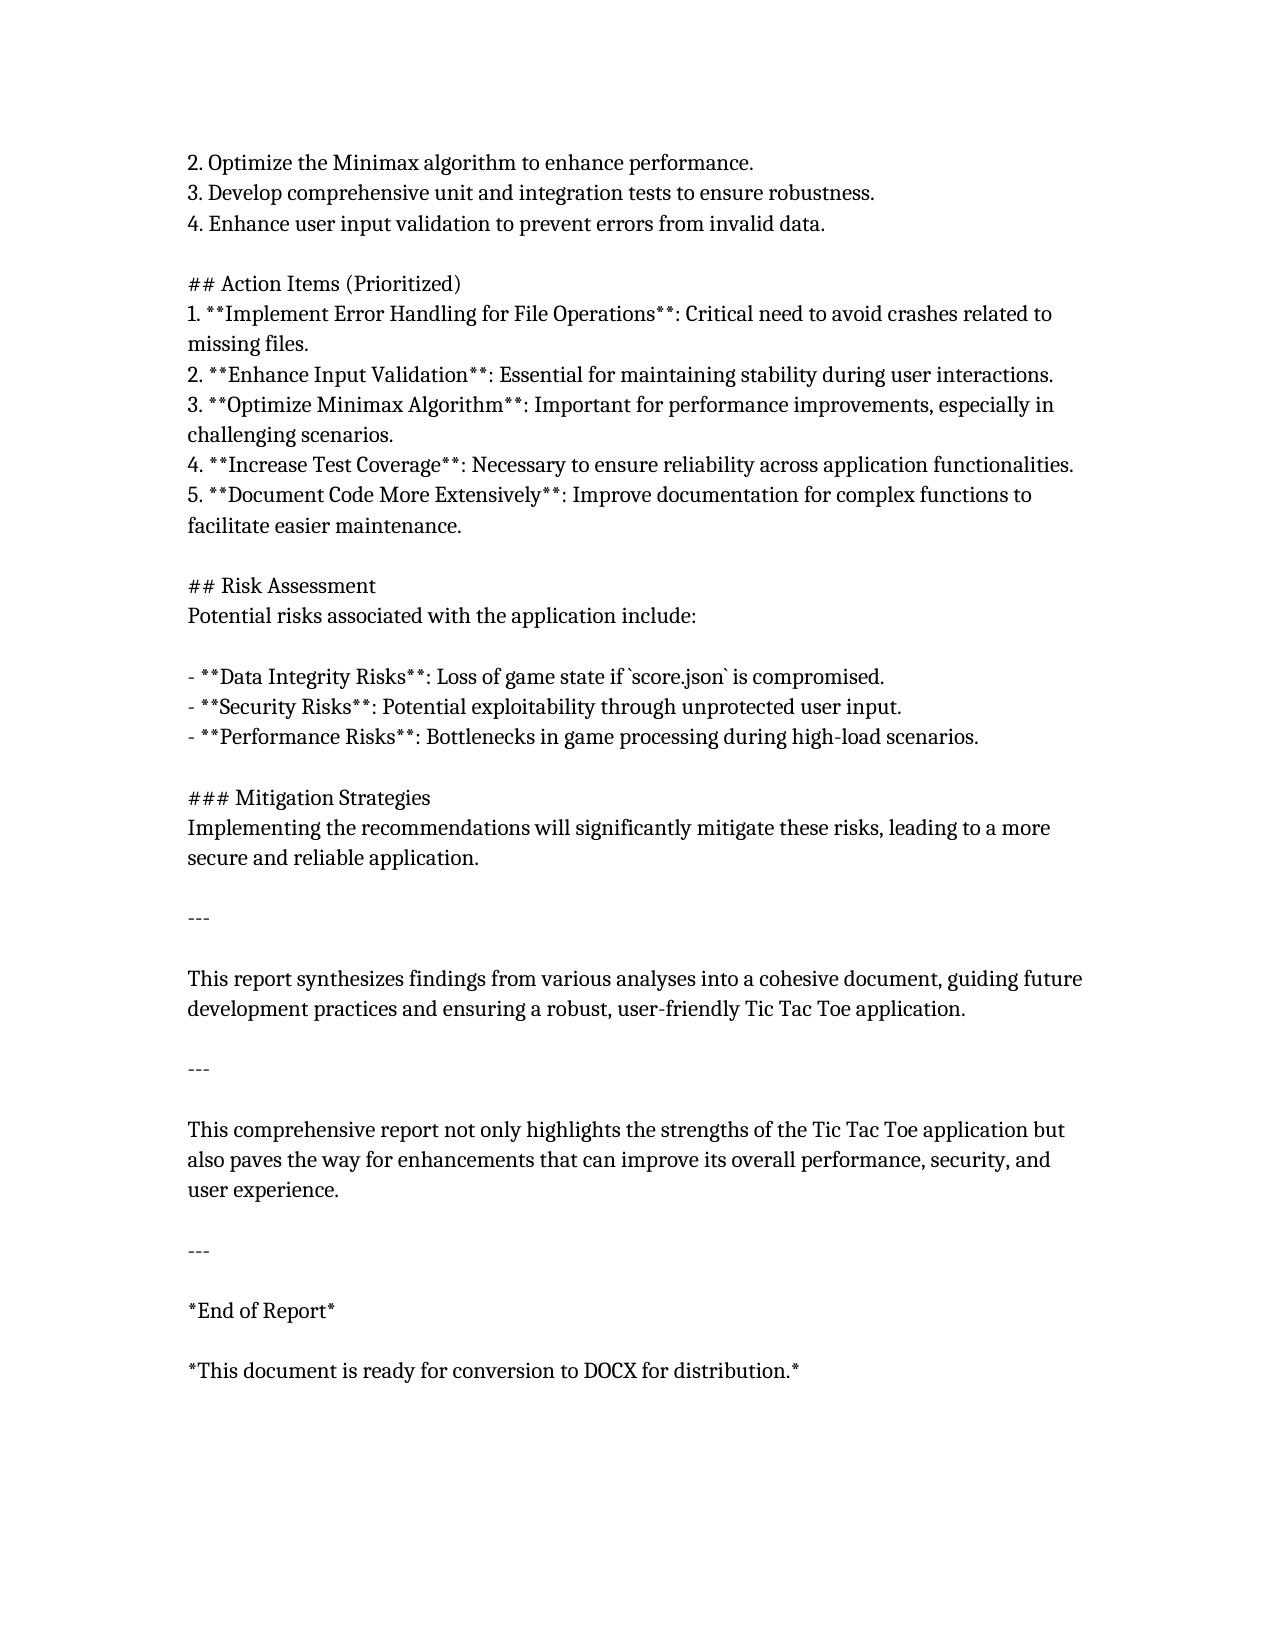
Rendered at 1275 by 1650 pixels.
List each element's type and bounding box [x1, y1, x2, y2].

text [187, 150, 1087, 1385]
